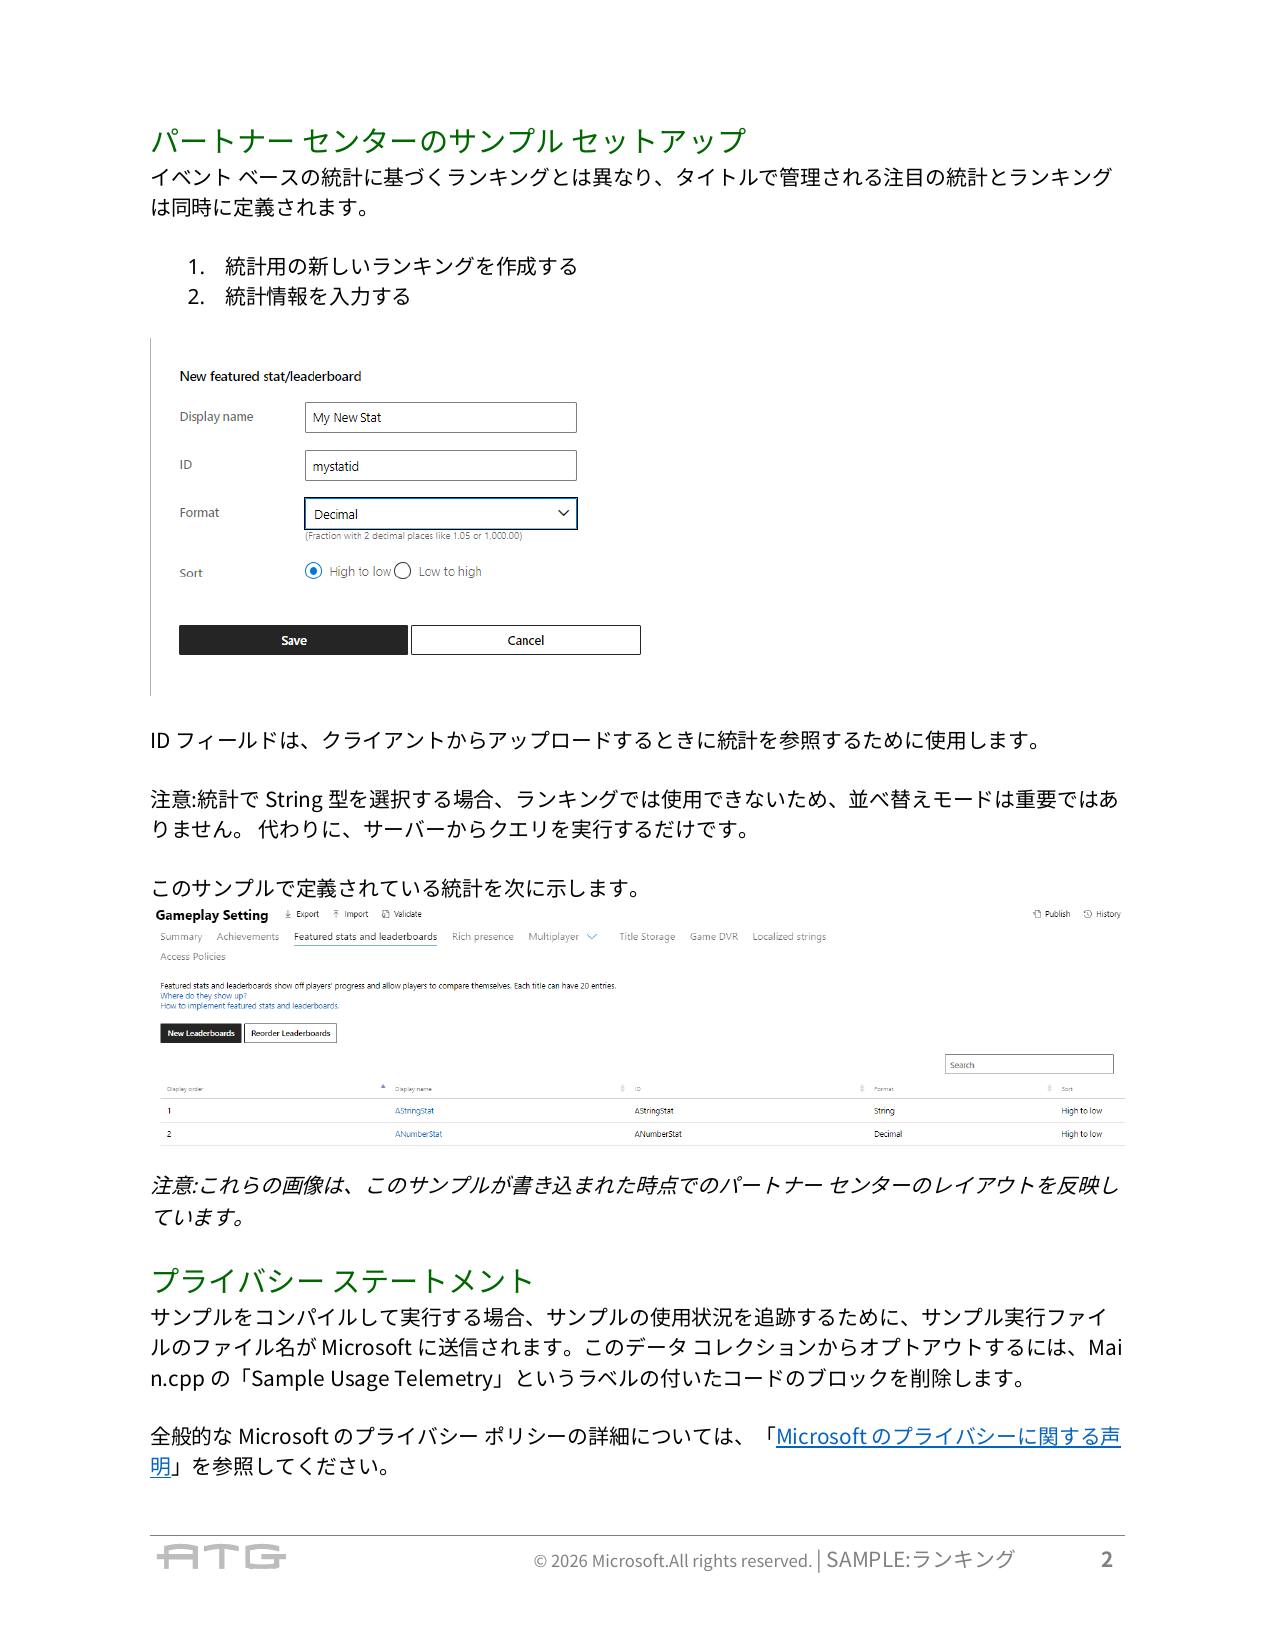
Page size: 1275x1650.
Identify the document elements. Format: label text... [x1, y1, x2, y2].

list 統計用の新しいランキングを作成する [187, 250, 1125, 280]
picture [150, 338, 664, 696]
list 統計情報を入力する [187, 280, 1125, 311]
picture [150, 902, 1125, 1169]
subtitle パートナー センターのサンプル セットアップ [150, 119, 1125, 161]
text 注意:これらの画像は、このサンプルが書き込まれた時点でのパートナー センターのレイアウトを反映しています。 [150, 1169, 1125, 1232]
text イベント ベースの統計に基づくランキングとは異なり、タイトルで管理される注目の統計とランキングは同時に定義されます。 [150, 161, 1125, 221]
picture [156, 1543, 286, 1569]
text サンプルをコンパイルして実行する場合、サンプルの使用状況を追跡するために、サンプル実行ファイルのファイル名が Microsoft に送信されます。このデータ コレクションからオプトアウトするには、Main.cpp の「Sample Usage Telemetry」というラベルの付いたコードのブロックを削除します。 [150, 1301, 1125, 1392]
text このサンプルで定義されている統計を次に示します。 [150, 872, 1125, 902]
text 注意:統計で String 型を選択する場合、ランキングでは使用できないため、並べ替えモードは重要ではありません。 代わりに、サーバーからクエリを実行するだけです。 [150, 783, 1125, 843]
text ID フィールドは、クライアントからアップロードするときに統計を参照するために使用します。 [150, 724, 1125, 755]
text 全般的な Microsoft のプライバシー ポリシーの詳細については、「Microsoft のプライバシーに関する声明」を参照してください。 [150, 1420, 1125, 1481]
subtitle プライバシー ステートメント [150, 1259, 1125, 1301]
